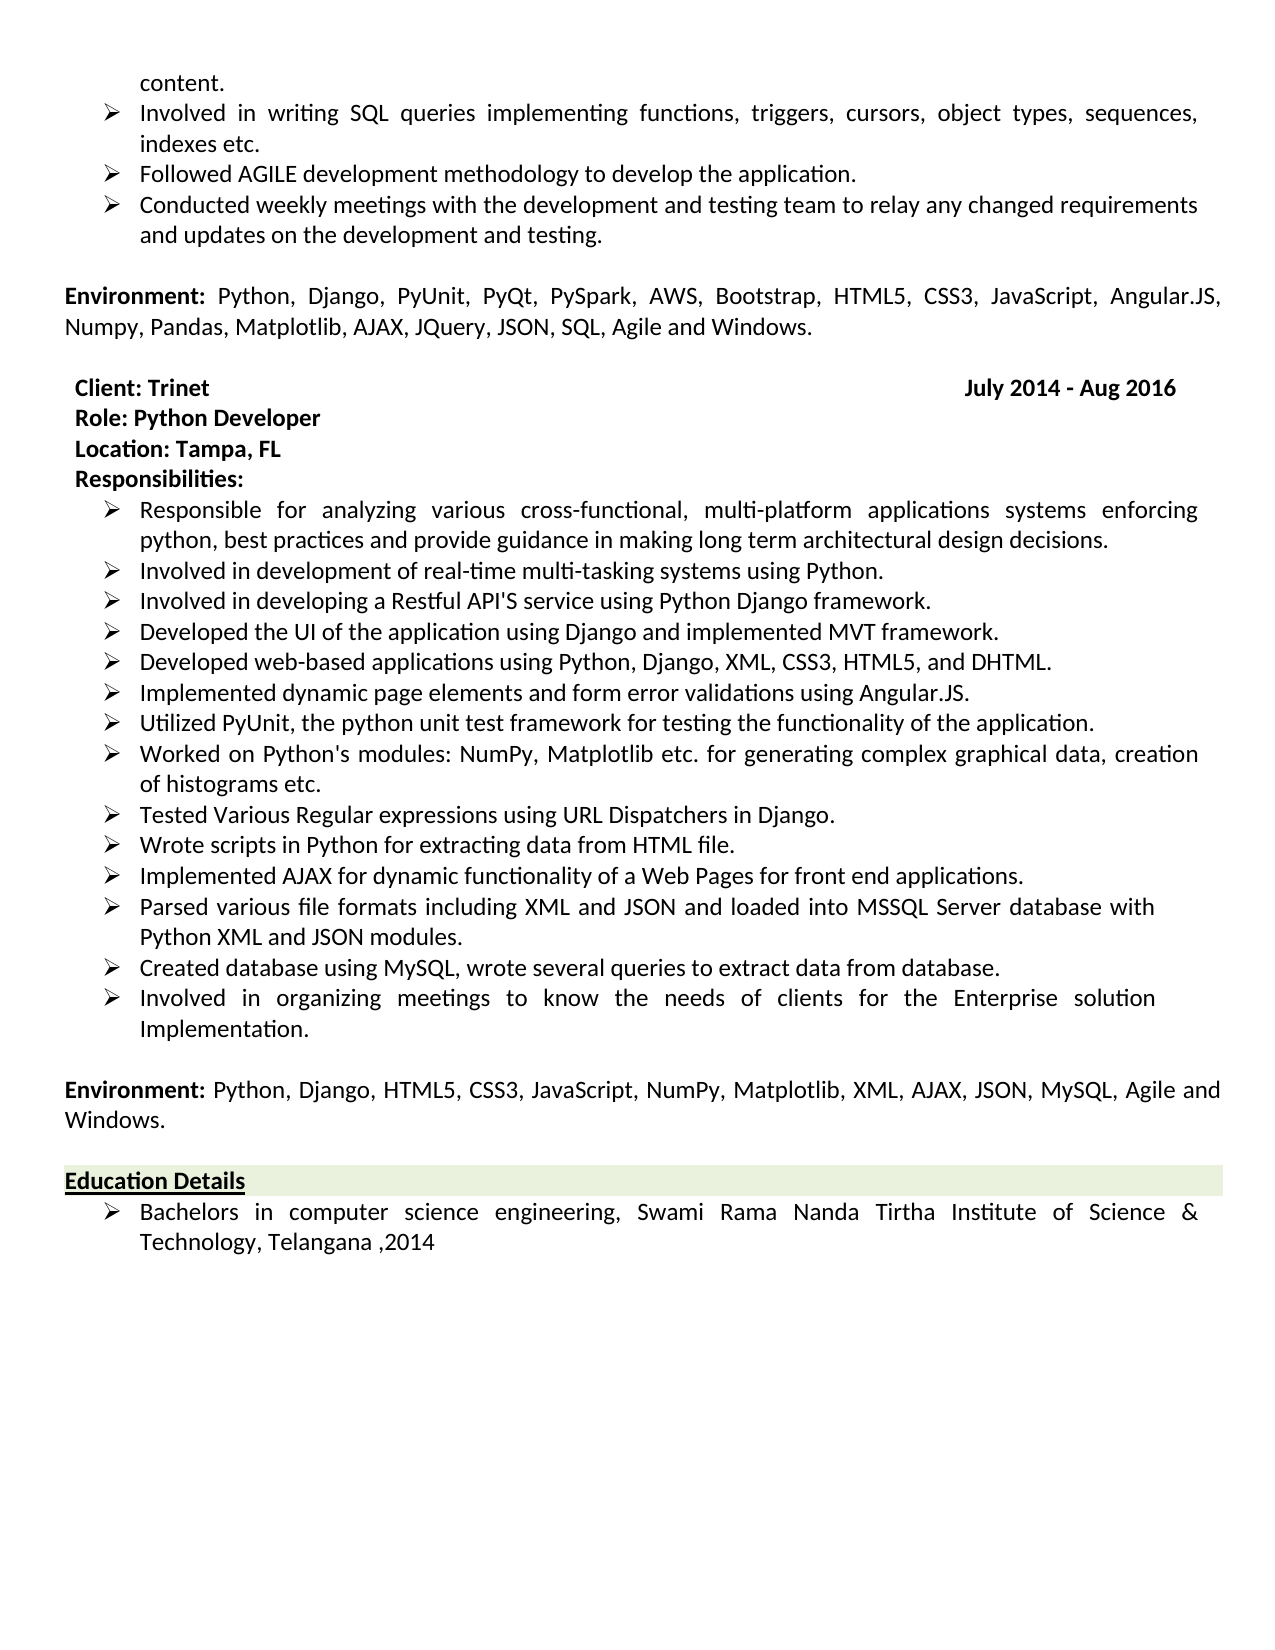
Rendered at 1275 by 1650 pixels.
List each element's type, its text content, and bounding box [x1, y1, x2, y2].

list Implemented dynamic page elements and form error validations using Angular.JS. [102, 677, 1200, 708]
text Environment: Python, Django, PyUnit, PyQt, PySpark, AWS, Bootstrap, HTML5, CSS3, JavaScript, Angular.JS, Numpy, Pandas, Matplotlib, AJAX, JQuery, JSON, SQL, Agile and Windows. [64, 280, 1223, 341]
subtitle Location: Tampa, FL [75, 433, 1210, 463]
list Developed the UI of the application using Django and implemented MVT framework. [102, 616, 1200, 647]
list Implemented AJAX for dynamic functionality of a Web Pages for front end applications. [102, 860, 1200, 891]
list Wrote scripts in Python for extracting data from HTML file. [102, 830, 1200, 860]
text Education Details [64, 1165, 1223, 1196]
list Involved in development of real-time multi-tasking systems using Python. [102, 555, 1200, 586]
list Created database using MySQL, wrote several queries to extract data from database. [102, 952, 1157, 982]
subtitle Client: Trinet July 2014 - Aug 2016 [75, 372, 1210, 402]
list Involved in organizing meetings to know the needs of clients for the Enterprise solution Implementation. [102, 982, 1157, 1043]
list Involved in developing a Restful API'S service using Python Django framework. [102, 586, 1200, 616]
list Bachelors in computer science engineering, Swami Rama Nanda Tirtha Institute of Science & Technology, Telangana ,2014 [102, 1196, 1200, 1257]
list Parsed various file formats including XML and JSON and loaded into MSSQL Server database with Python XML and JSON modules. [102, 891, 1157, 952]
list Worked on Python's modules: NumPy, Matplotlib etc. for generating complex graphical data, creation of histograms etc. [102, 738, 1200, 799]
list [102, 67, 1200, 97]
list Involved in writing SQL queries implementing functions, triggers, cursors, object types, sequences, indexes etc. [102, 97, 1200, 158]
list Followed AGILE development methodology to develop the application. [102, 158, 1200, 189]
list Developed web-based applications using Python, Django, XML, CSS3, HTML5, and DHTML. [102, 647, 1200, 677]
list Tested Various Regular expressions using URL Dispatchers in Django. [102, 799, 1200, 830]
list Responsible for analyzing various cross-functional, multi-platform applications systems enforcing python, best practices and provide guidance in making long term architectural design decisions. [102, 494, 1200, 555]
subtitle Responsibilities: [75, 463, 1210, 494]
list Utilized PyUnit, the python unit test framework for testing the functionality of the application. [102, 708, 1200, 738]
subtitle Role: Python Developer [75, 402, 1210, 433]
text Environment: Python, Django, HTML5, CSS3, JavaScript, NumPy, Matplotlib, XML, AJAX, JSON, MySQL, Agile and Windows. [64, 1074, 1223, 1135]
list Conducted weekly meetings with the development and testing team to relay any changed requirements and updates on the development and testing. [102, 189, 1200, 250]
